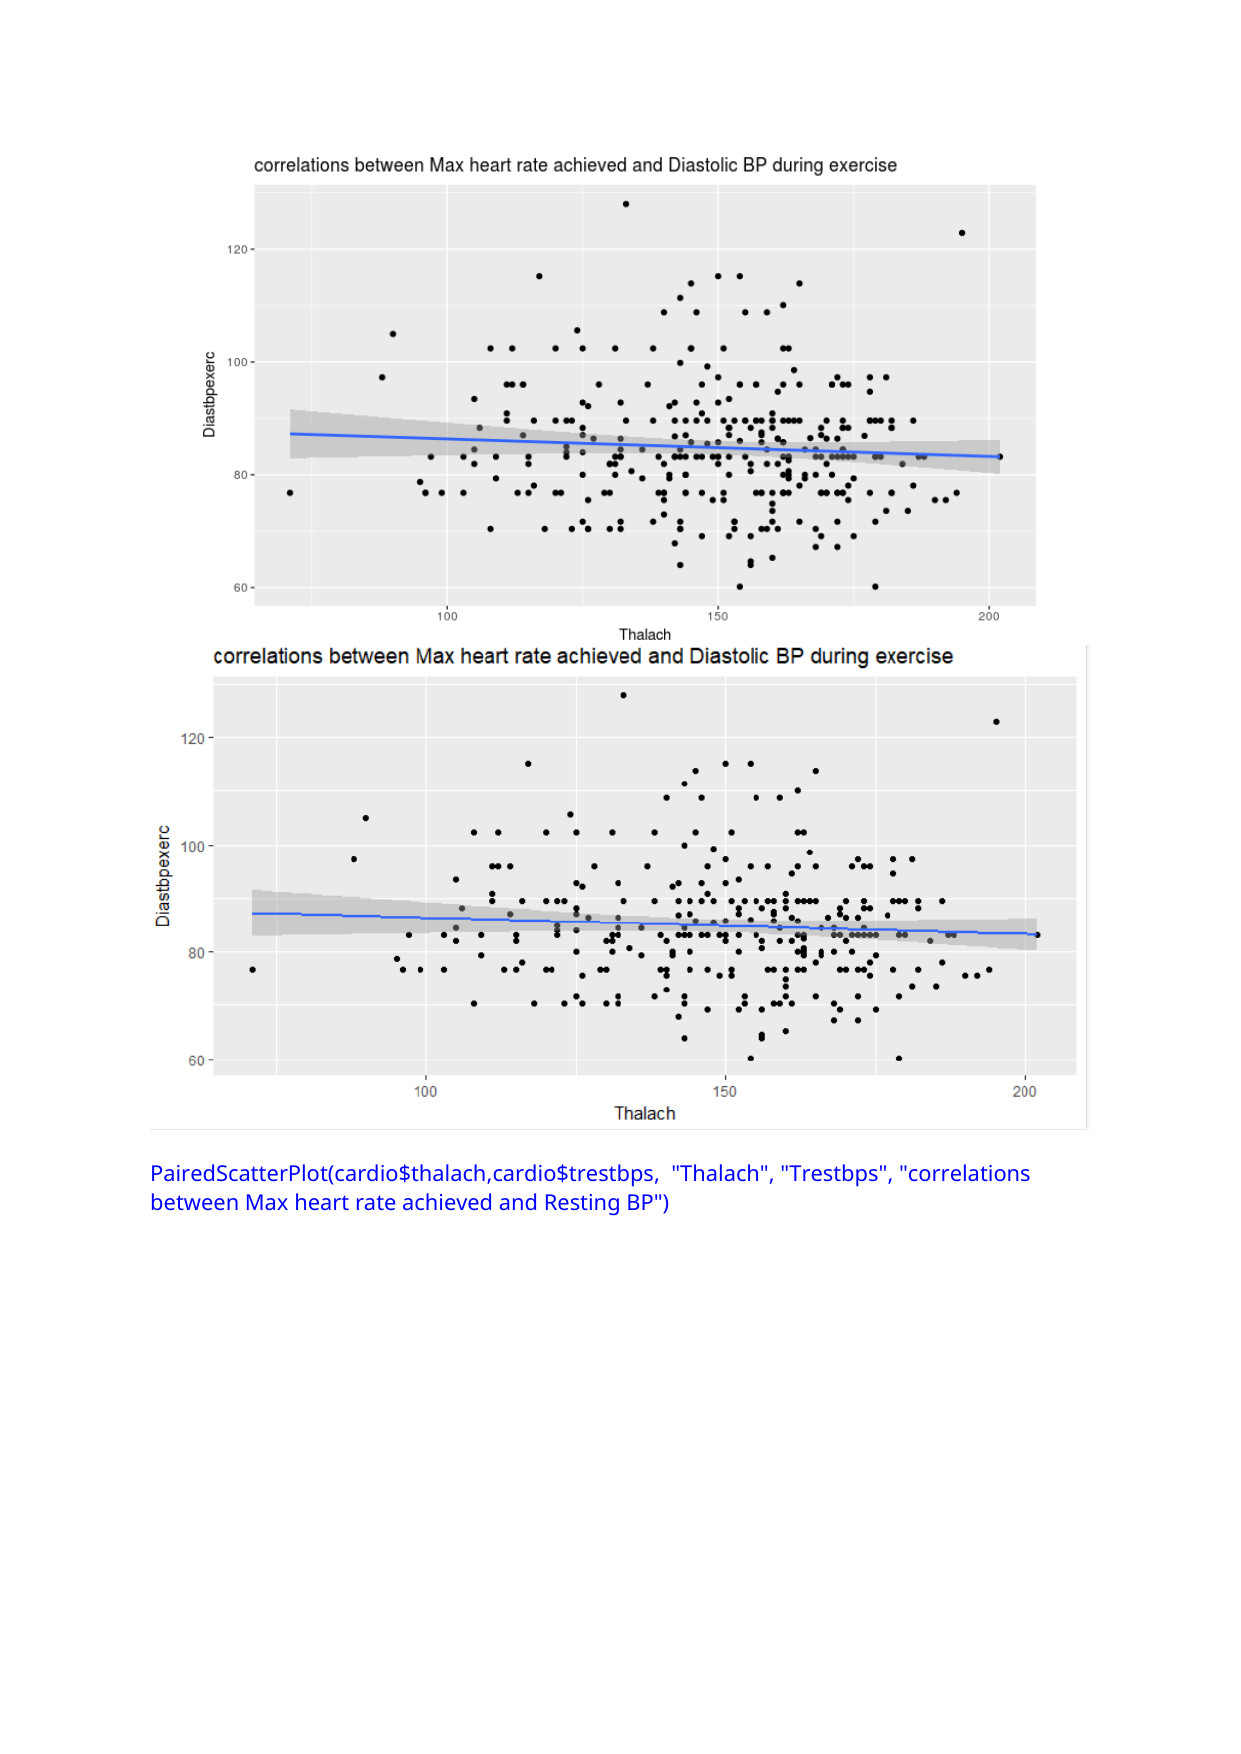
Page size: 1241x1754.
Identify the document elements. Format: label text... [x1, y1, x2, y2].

picture [150, 150, 1091, 1130]
text PairedScatterPlot(cardio$thalach,cardio$trestbps, "Thalach", "Trestbps", "correlations between Max heart rate achieved and Resting BP") [150, 1157, 1090, 1217]
